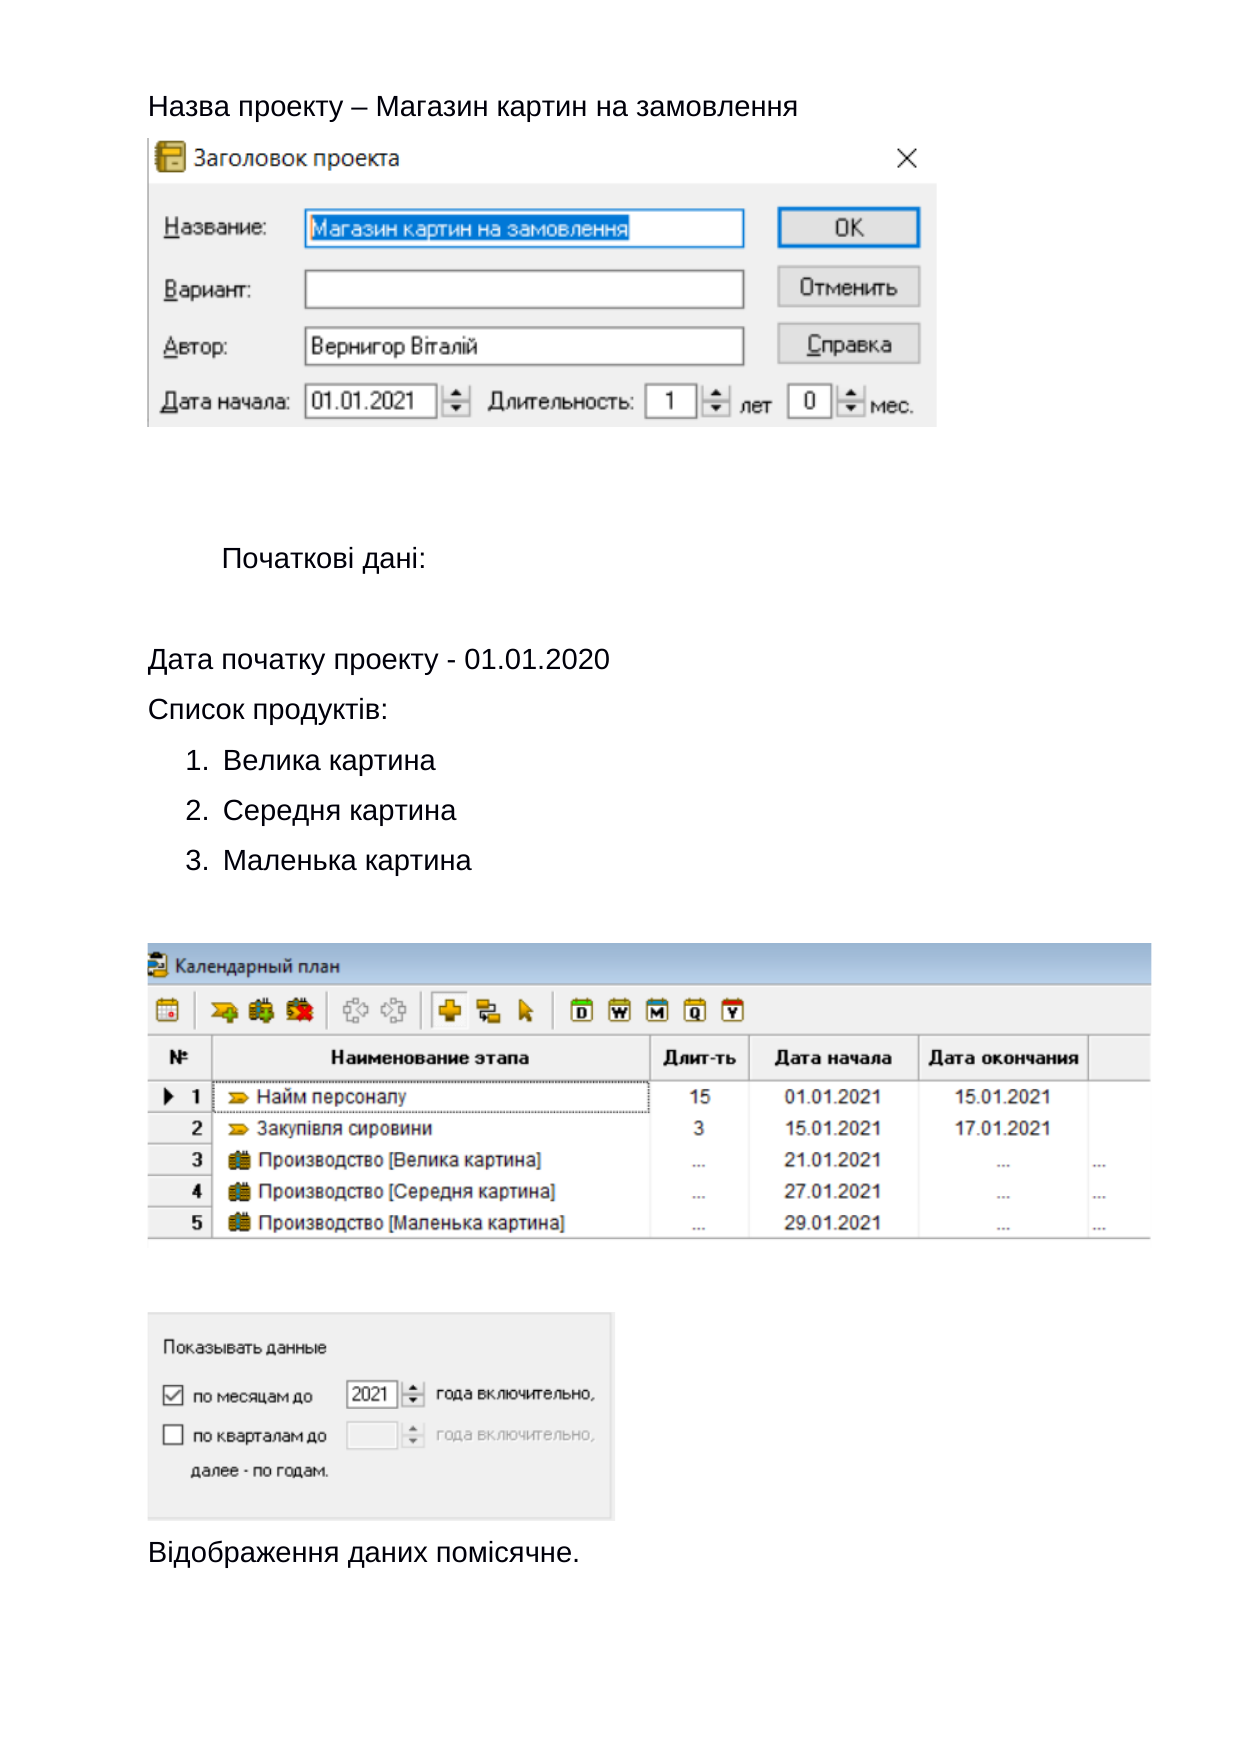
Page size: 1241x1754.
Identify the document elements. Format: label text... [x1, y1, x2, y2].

text Список продуктів: [148, 692, 1152, 726]
text Відображення даних помісячне. [148, 1534, 1152, 1568]
picture [147, 943, 1152, 1248]
text Дата початку проекту - 01.01.2020 [148, 642, 1152, 676]
list Середня картина [185, 793, 1152, 826]
text Початкові дані: [148, 541, 1152, 575]
list Велика картина [185, 743, 1152, 776]
text Назва проекту – Магазин картин на замовлення [148, 88, 1152, 122]
picture [147, 1312, 616, 1521]
list Маленька картина [185, 843, 1152, 877]
picture [147, 138, 937, 427]
